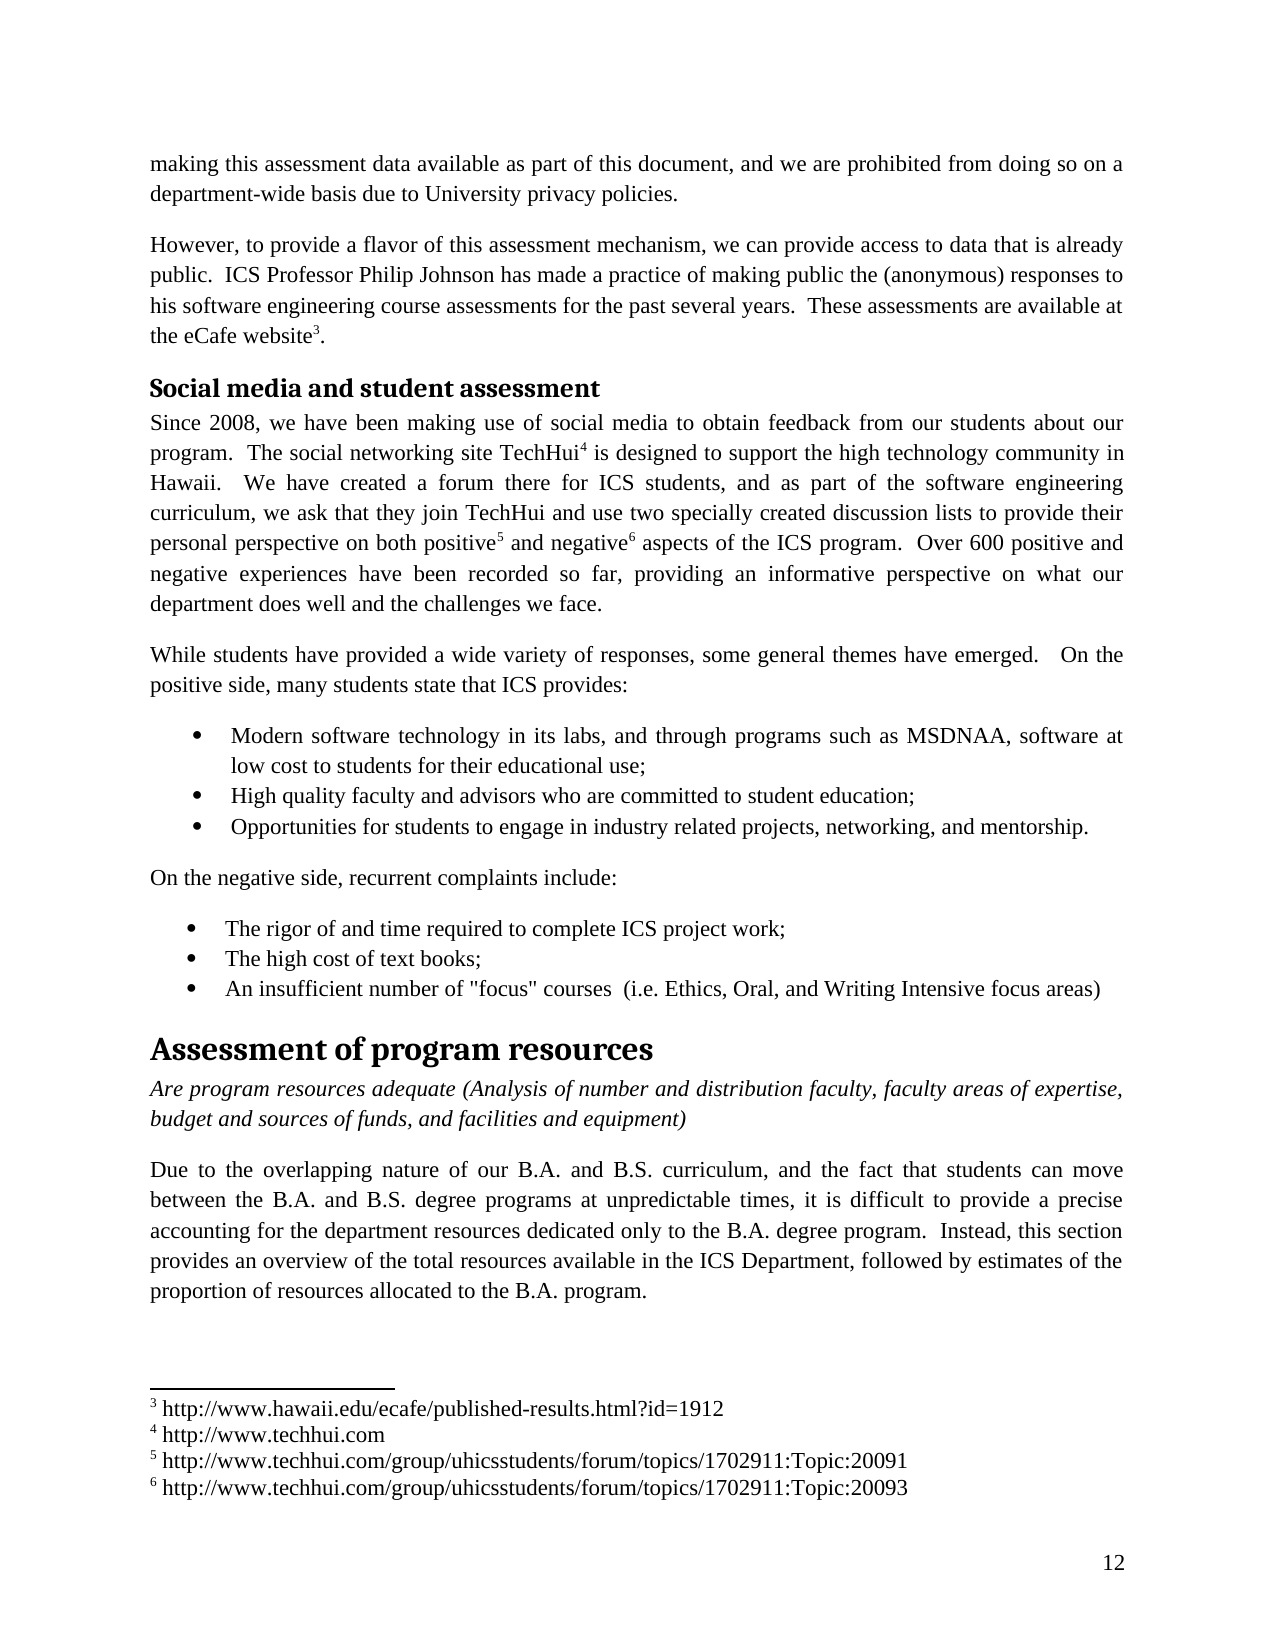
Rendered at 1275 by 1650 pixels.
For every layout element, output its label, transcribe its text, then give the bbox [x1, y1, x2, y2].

list Opportunities for students to engage in industry related projects, networking, and mentorship. [193, 813, 1125, 839]
list Modern software technology in its labs, and through programs such as MSDNAA, software at low cost to students for their educational use; [193, 722, 1125, 779]
text On the negative side, recurrent complaints include: [150, 864, 1125, 890]
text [150, 150, 1125, 207]
subtitle Social media and student assessment [150, 373, 1125, 404]
list An insufficient number of "focus" courses (i.e. Ethics, Oral, and Writing Intensive focus areas) [187, 975, 1125, 1002]
text However, to provide a flavor of this assessment mechanism, we can provide access to data that is already public. ICS Professor Philip Johnson has made a practice of making public the (anonymous) responses to his software engineering course assessments for the past several years. These assessments are available at the eCafe website. [150, 231, 1125, 348]
text Due to the overlapping nature of our B.A. and B.S. curriculum, and the fact that students can move between the B.A. and B.S. degree programs at unpredictable times, it is difficult to provide a precise accounting for the department resources dedicated only to the B.A. degree program. Instead, this section provides an overview of the total resources available in the ICS Department, followed by estimates of the proportion of resources allocated to the B.A. program. [150, 1156, 1125, 1303]
text Are program resources adequate (Analysis of number and distribution faculty, faculty areas of expertise, budget and sources of funds, and facilities and equipment) [150, 1075, 1125, 1132]
list The rigor of and time required to complete ICS project work; [187, 915, 1125, 941]
list High quality faculty and advisors who are committed to student education; [193, 783, 1125, 809]
text While students have provided a wide variety of responses, some general themes have emerged. On the positive side, many students state that ICS provides: [150, 641, 1125, 697]
list The high cost of text books; [187, 945, 1125, 971]
subtitle Assessment of program resources [150, 1031, 1125, 1069]
text Since 2008, we have been making use of social media to obtain feedback from our students about our program. The social networking site TechHui is designed to support the high technology community in Hawaii. We have created a forum there for ICS students, and as part of the software engineering curriculum, we ask that they join TechHui and use two specially created discussion lists to provide their personal perspective on both positive and negative aspects of the ICS program. Over 600 positive and negative experiences have been recorded so far, providing an informative perspective on what our department does well and the challenges we face. [150, 409, 1125, 616]
